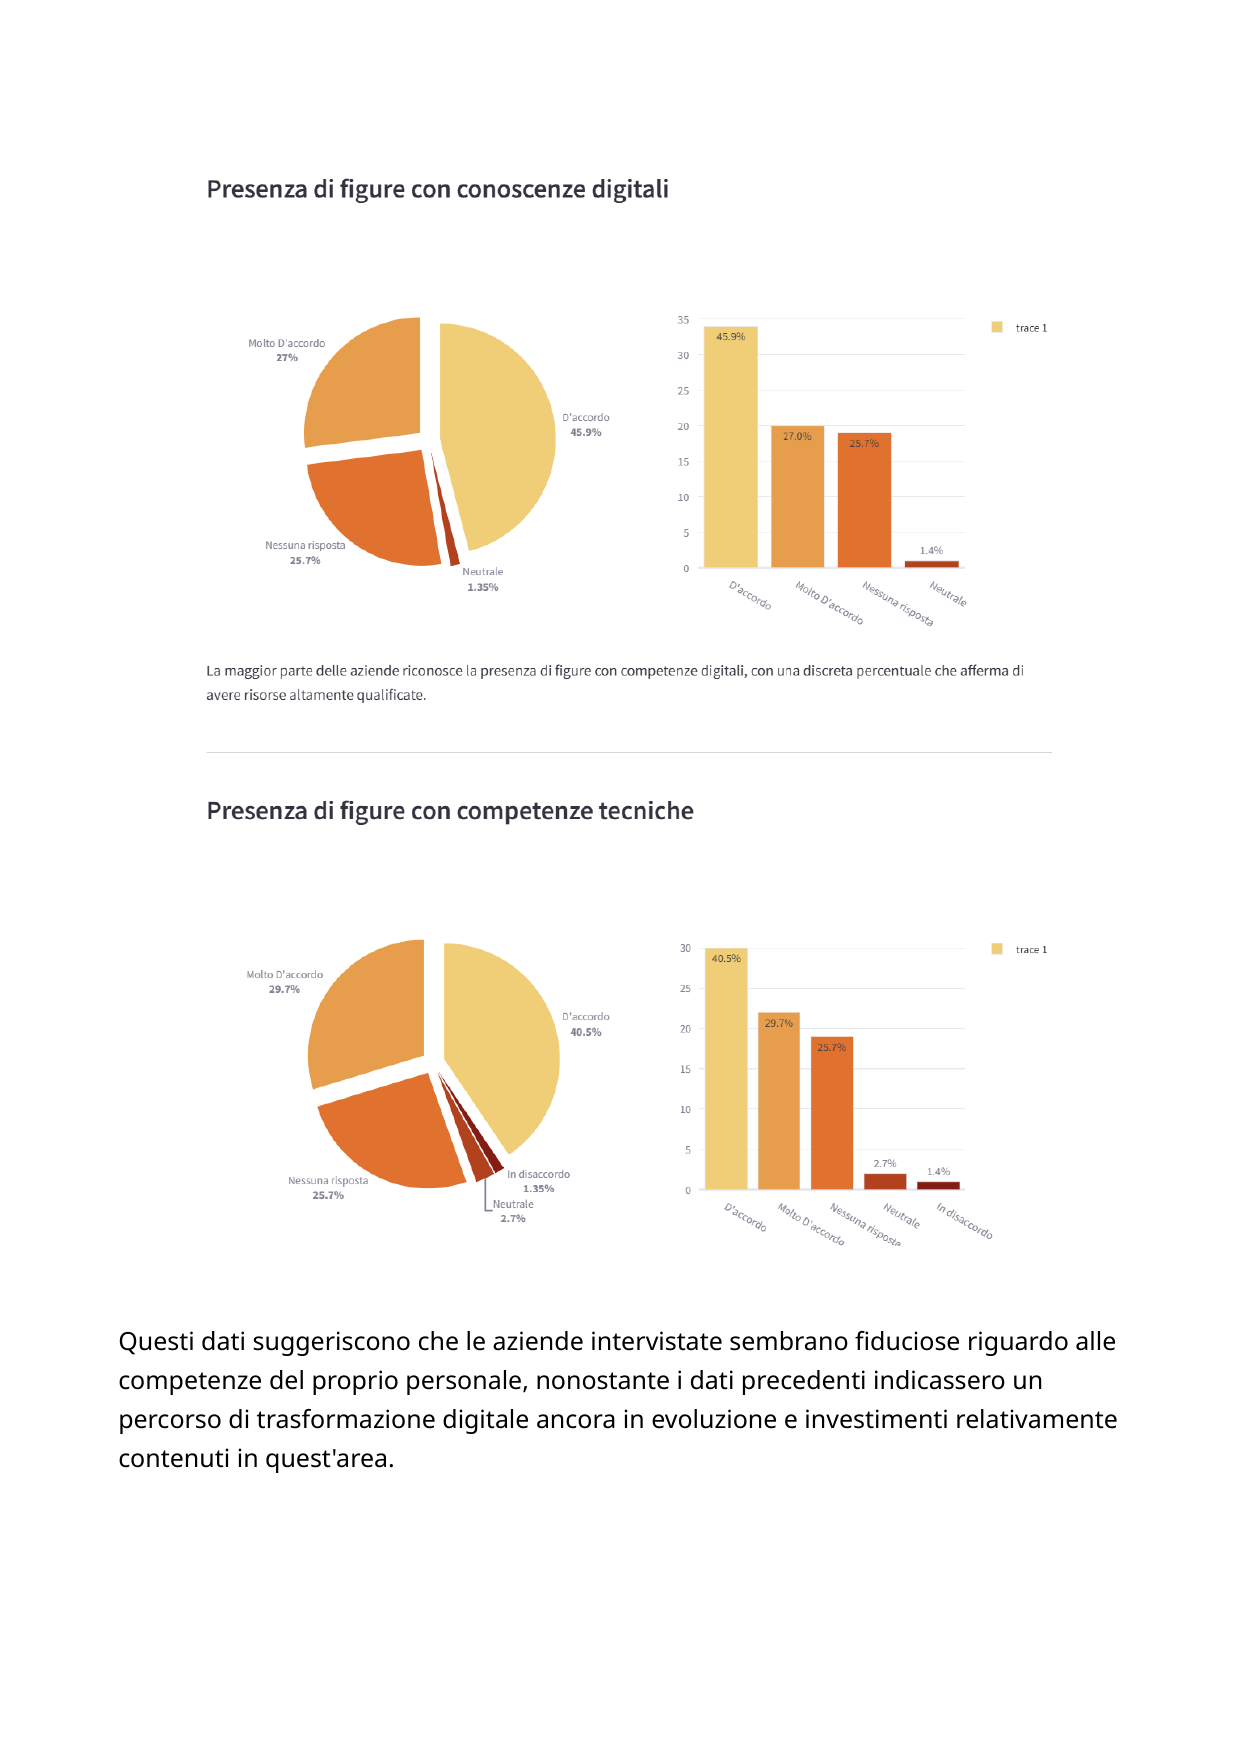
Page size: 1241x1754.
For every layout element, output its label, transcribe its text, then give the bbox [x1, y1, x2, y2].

picture [118, 147, 1123, 1246]
text Questi dati suggeriscono che le aziende intervistate sembrano fiduciose riguardo alle competenze del proprio personale, nonostante i dati precedenti indicassero un percorso di trasformazione digitale ancora in evoluzione e investimenti relativamente contenuti in quest'area. [118, 1324, 1122, 1475]
